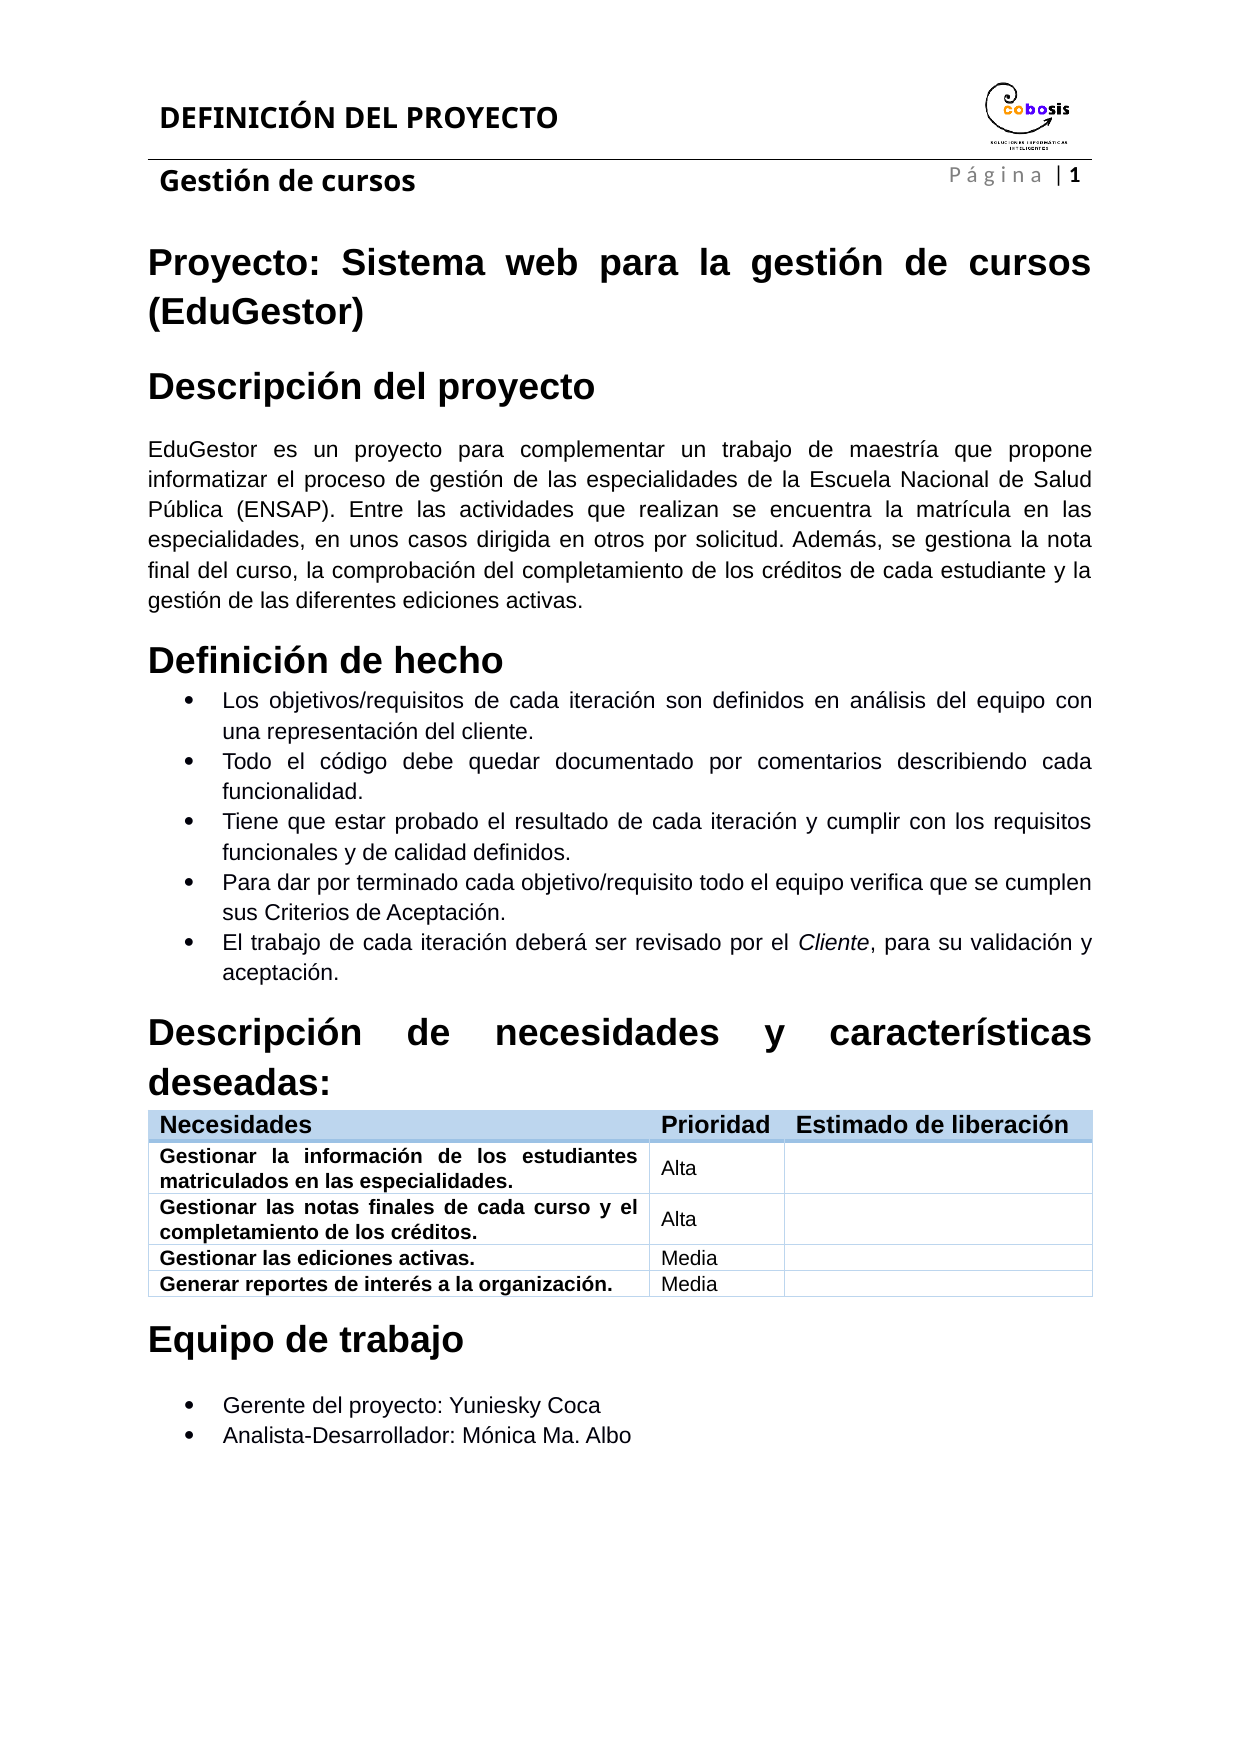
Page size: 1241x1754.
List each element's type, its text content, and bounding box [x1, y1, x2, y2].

list Para dar por terminado cada objetivo/requisito todo el equipo verifica que se cumplen sus Criterios de Aceptación. [185, 869, 1093, 925]
table_header Estimado de liberación [785, 1111, 1092, 1139]
subtitle Definición de hecho [148, 638, 1093, 681]
table_cell [785, 1194, 1092, 1243]
table_header Prioridad [650, 1111, 784, 1139]
list Los objetivos/requisitos de cada iteración son definidos en análisis del equipo con una representación del cliente. [185, 687, 1093, 744]
table_cell [785, 1271, 1092, 1296]
text Descripción del proyecto [148, 364, 1093, 407]
table_cell [785, 1143, 1092, 1192]
table_cell [785, 1245, 1092, 1269]
table_cell Alta [650, 1194, 784, 1243]
table_cell Gestionar la información de los estudiantes matriculados en las especialidades. [149, 1143, 649, 1192]
text EduGestor es un proyecto para complementar un trabajo de maestría que propone informatizar el proceso de gestión de las especialidades de la Escuela Nacional de Salud Pública (ENSAP). Entre las actividades que realizan se encuentra la matrícula en las especialidades, en unos casos dirigida en otros por solicitud. Además, se gestiona la nota final del curso, la comprobación del completamiento de los créditos de cada estudiante y la gestión de las diferentes ediciones activas. [148, 436, 1093, 613]
table_header Necesidades [149, 1111, 649, 1139]
list Tiene que estar probado el resultado de cada iteración y cumplir con los requisitos funcionales y de calidad definidos. [185, 808, 1093, 865]
list Gerente del proyecto: Yuniesky Coca [185, 1392, 1093, 1418]
table_cell Media [650, 1245, 784, 1269]
subtitle Equipo de trabajo [148, 1317, 1093, 1361]
list El trabajo de cada iteración deberá ser revisado por el Cliente, para su validación y aceptación. [185, 929, 1093, 986]
list Todo el código debe quedar documentado por comentarios describiendo cada funcionalidad. [185, 748, 1093, 804]
table_cell Generar reportes de interés a la organización. [149, 1271, 649, 1296]
picture [971, 75, 1081, 159]
table_cell Gestionar las ediciones activas. [149, 1245, 649, 1269]
table_cell Media [650, 1271, 784, 1296]
subtitle Descripción de necesidades y características deseadas: [148, 1010, 1093, 1103]
table_cell Gestionar las notas finales de cada curso y el completamiento de los créditos. [149, 1194, 649, 1243]
subtitle Proyecto: Sistema web para la gestión de cursos (EduGestor) [148, 240, 1093, 333]
list Analista-Desarrollador: Mónica Ma. Albo [185, 1422, 1093, 1448]
table_cell Alta [650, 1143, 784, 1192]
